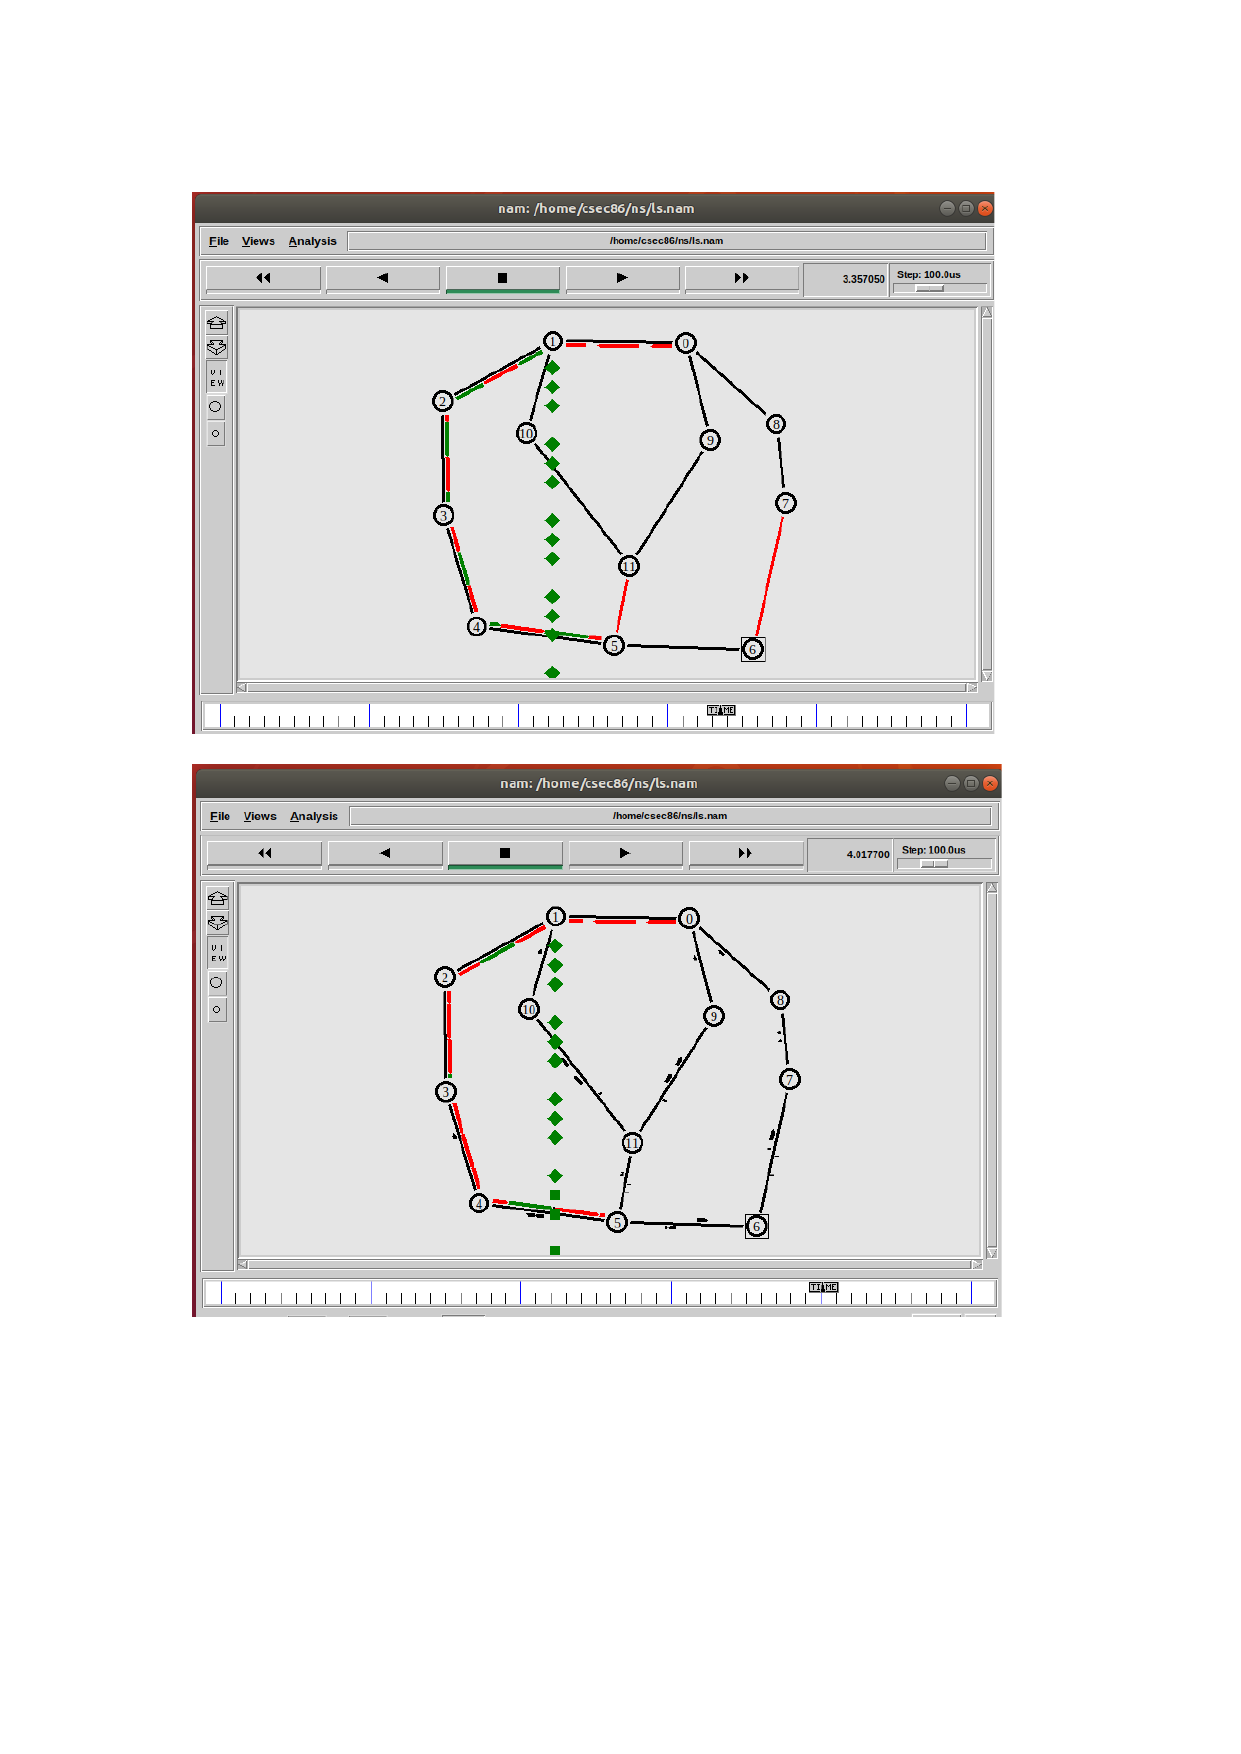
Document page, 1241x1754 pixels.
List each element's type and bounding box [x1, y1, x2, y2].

picture [192, 192, 995, 734]
picture [192, 764, 1002, 1317]
